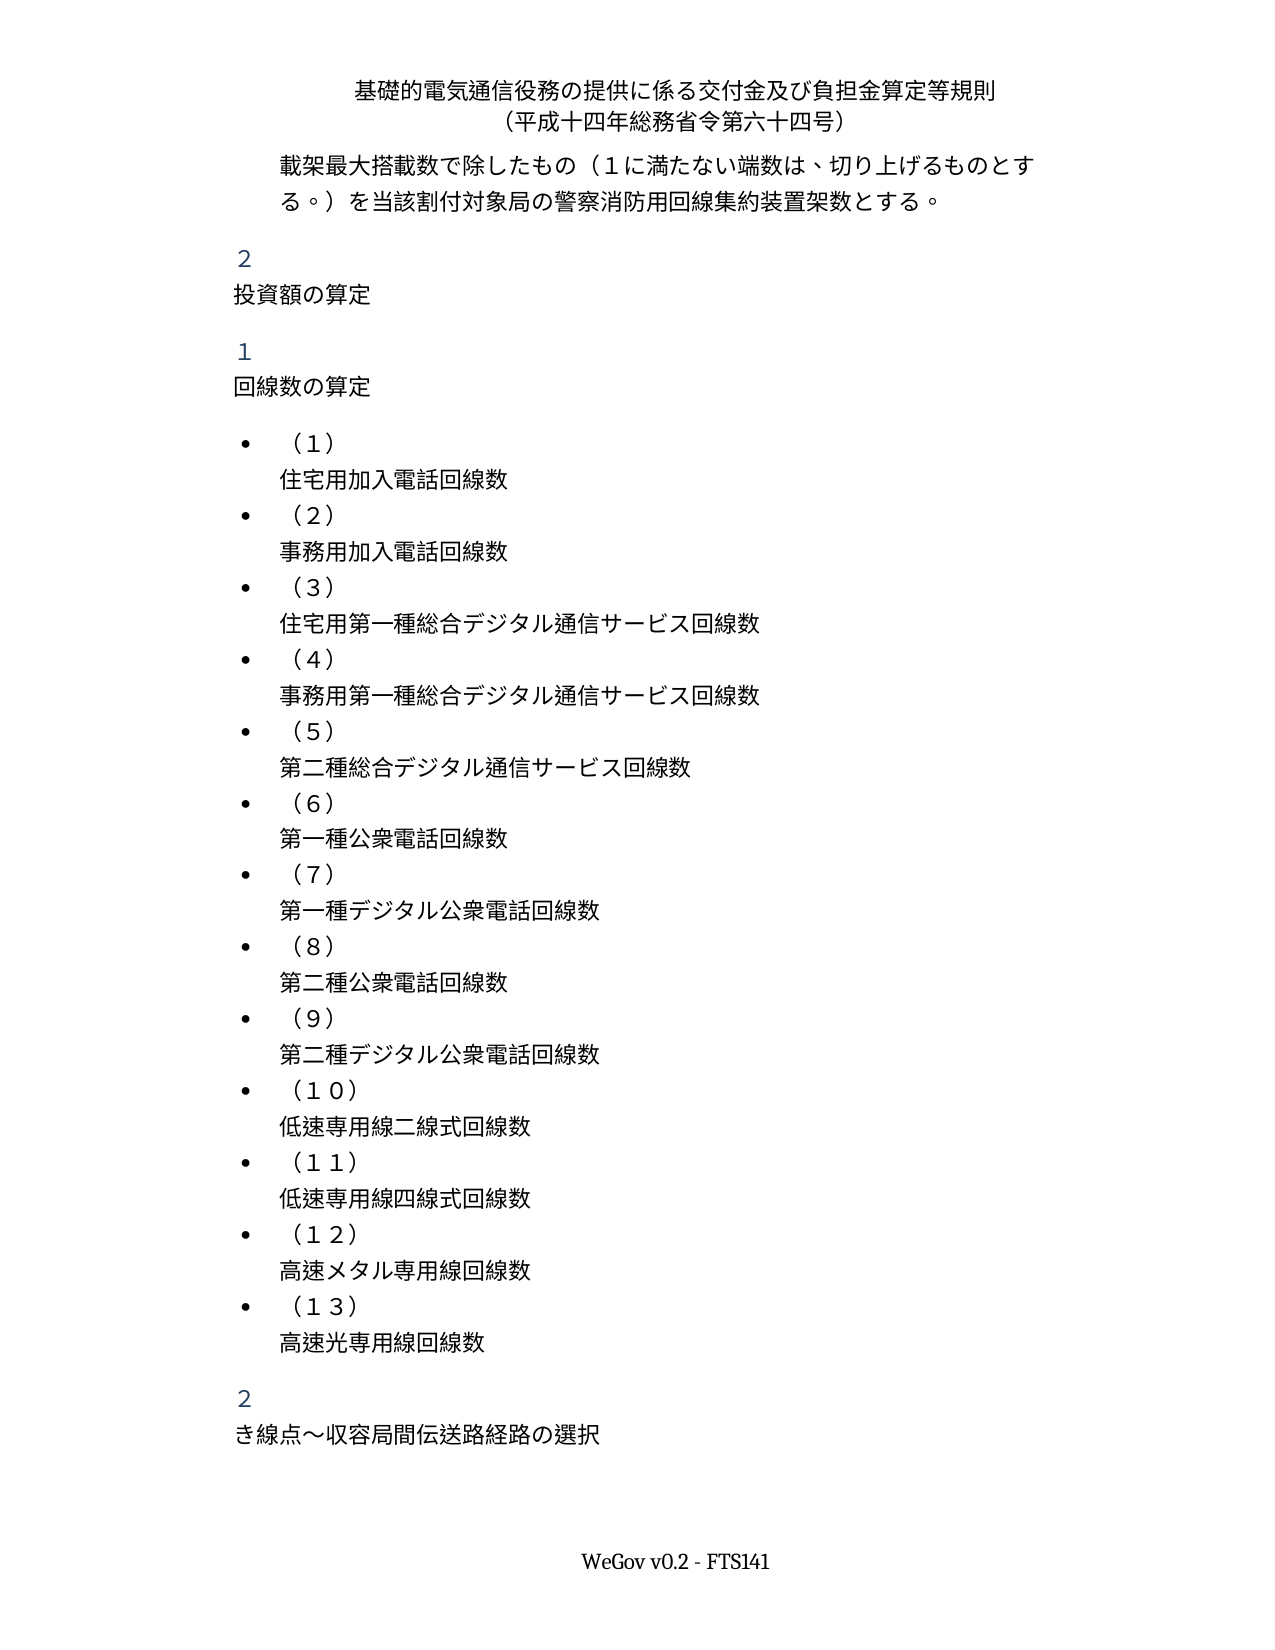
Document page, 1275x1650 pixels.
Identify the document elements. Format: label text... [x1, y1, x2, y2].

list （１） 住宅用加入電話回線数 [242, 428, 1087, 495]
list （８） 第二種公衆電話回線数 [242, 931, 1087, 998]
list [242, 150, 1087, 217]
list （３） 住宅用第一種総合デジタル通信サービス回線数 [242, 572, 1087, 639]
list （５） 第二種総合デジタル通信サービス回線数 [242, 716, 1087, 783]
subtitle １ [233, 335, 1087, 367]
list （２） 事務用加入電話回線数 [242, 500, 1087, 567]
subtitle ２ [233, 1383, 1087, 1414]
list （１０） 低速専用線二線式回線数 [242, 1075, 1087, 1142]
list （６） 第一種公衆電話回線数 [242, 787, 1087, 855]
text 回線数の算定 [233, 371, 1087, 403]
list （４） 事務用第一種総合デジタル通信サービス回線数 [242, 644, 1087, 711]
list （１２） 高速メタル専用線回線数 [242, 1219, 1087, 1286]
list （９） 第二種デジタル公衆電話回線数 [242, 1003, 1087, 1070]
text き線点～収容局間伝送路経路の選択 [233, 1419, 1087, 1451]
list （１１） 低速専用線四線式回線数 [242, 1147, 1087, 1214]
text 投資額の算定 [233, 279, 1087, 310]
list （１３） 高速光専用線回線数 [242, 1291, 1087, 1358]
list （７） 第一種デジタル公衆電話回線数 [242, 859, 1087, 927]
subtitle ２ [233, 243, 1087, 274]
